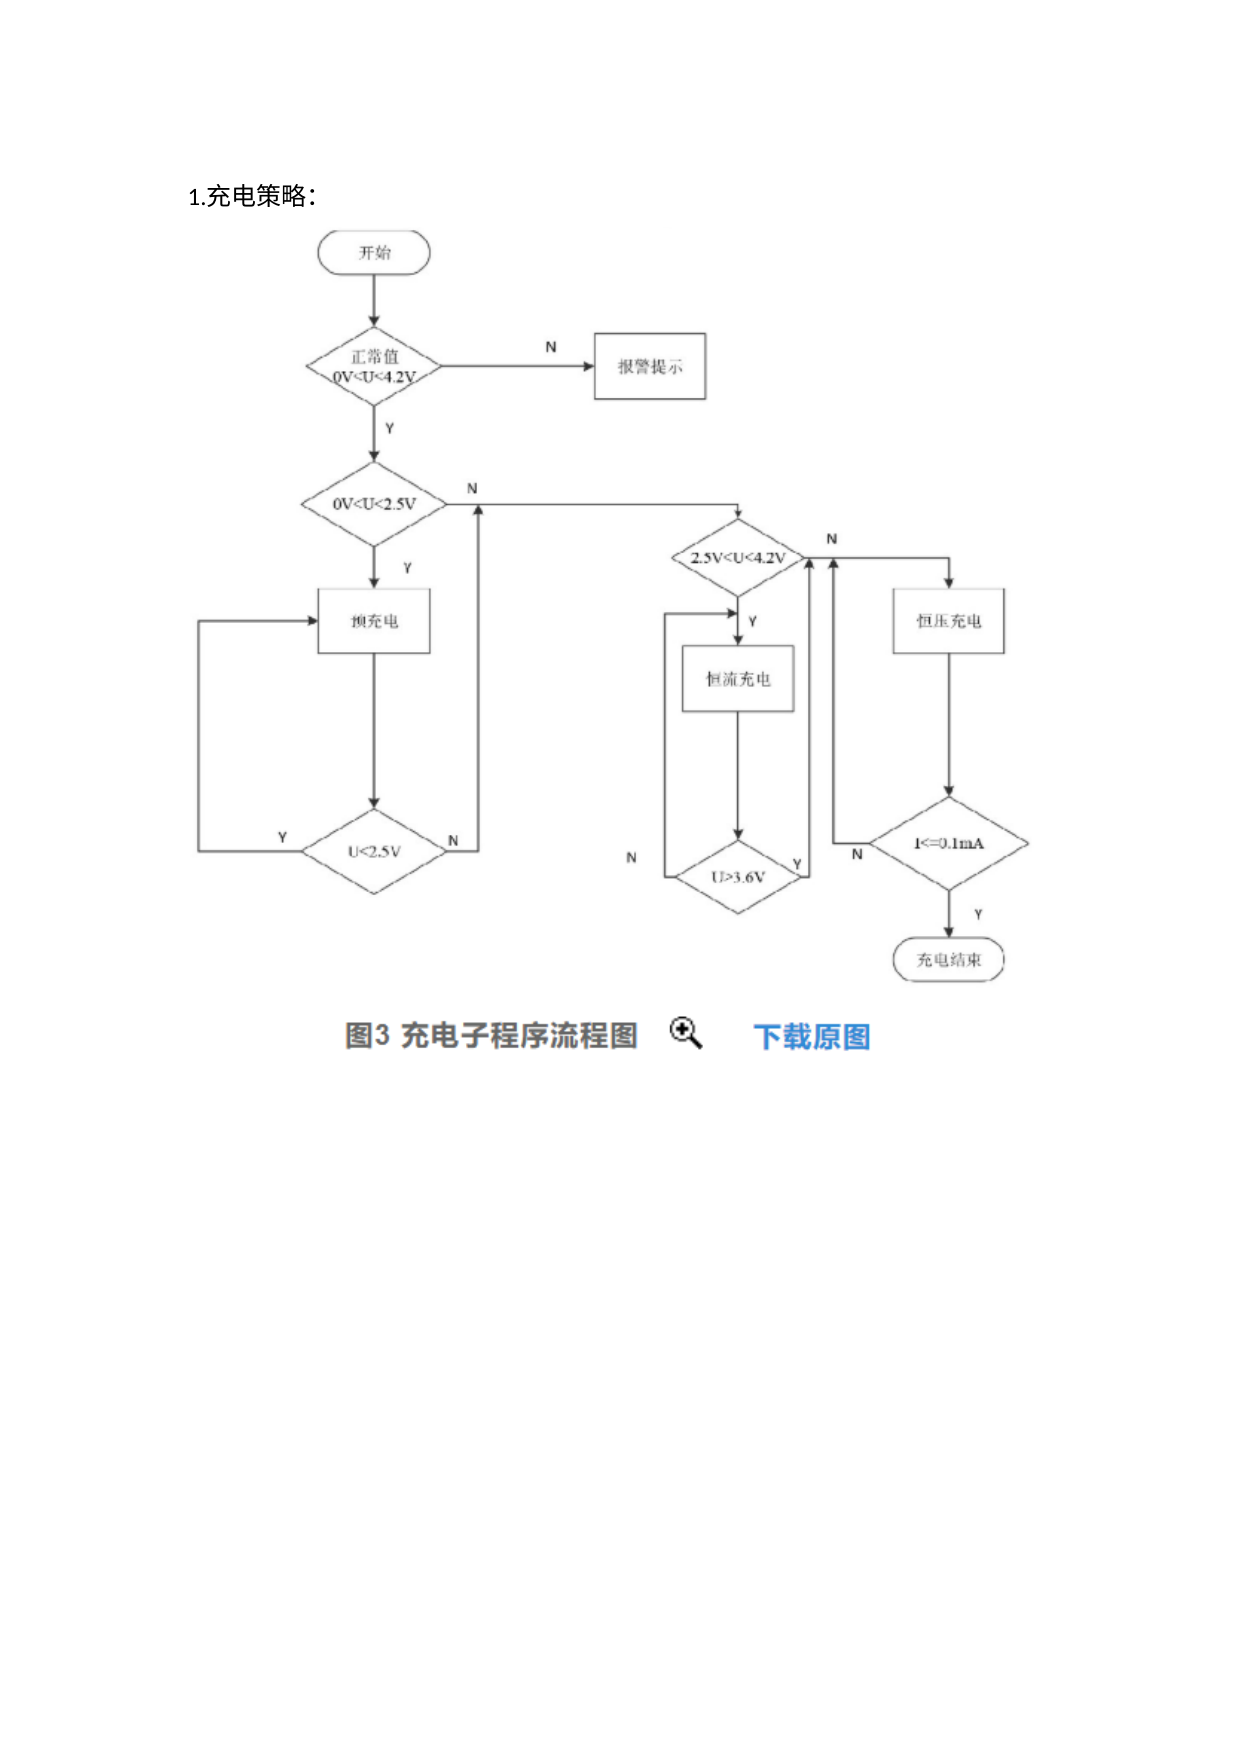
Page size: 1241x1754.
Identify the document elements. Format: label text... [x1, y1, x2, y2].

picture [187, 227, 1035, 1054]
text 1.充电策略： [187, 162, 1053, 227]
